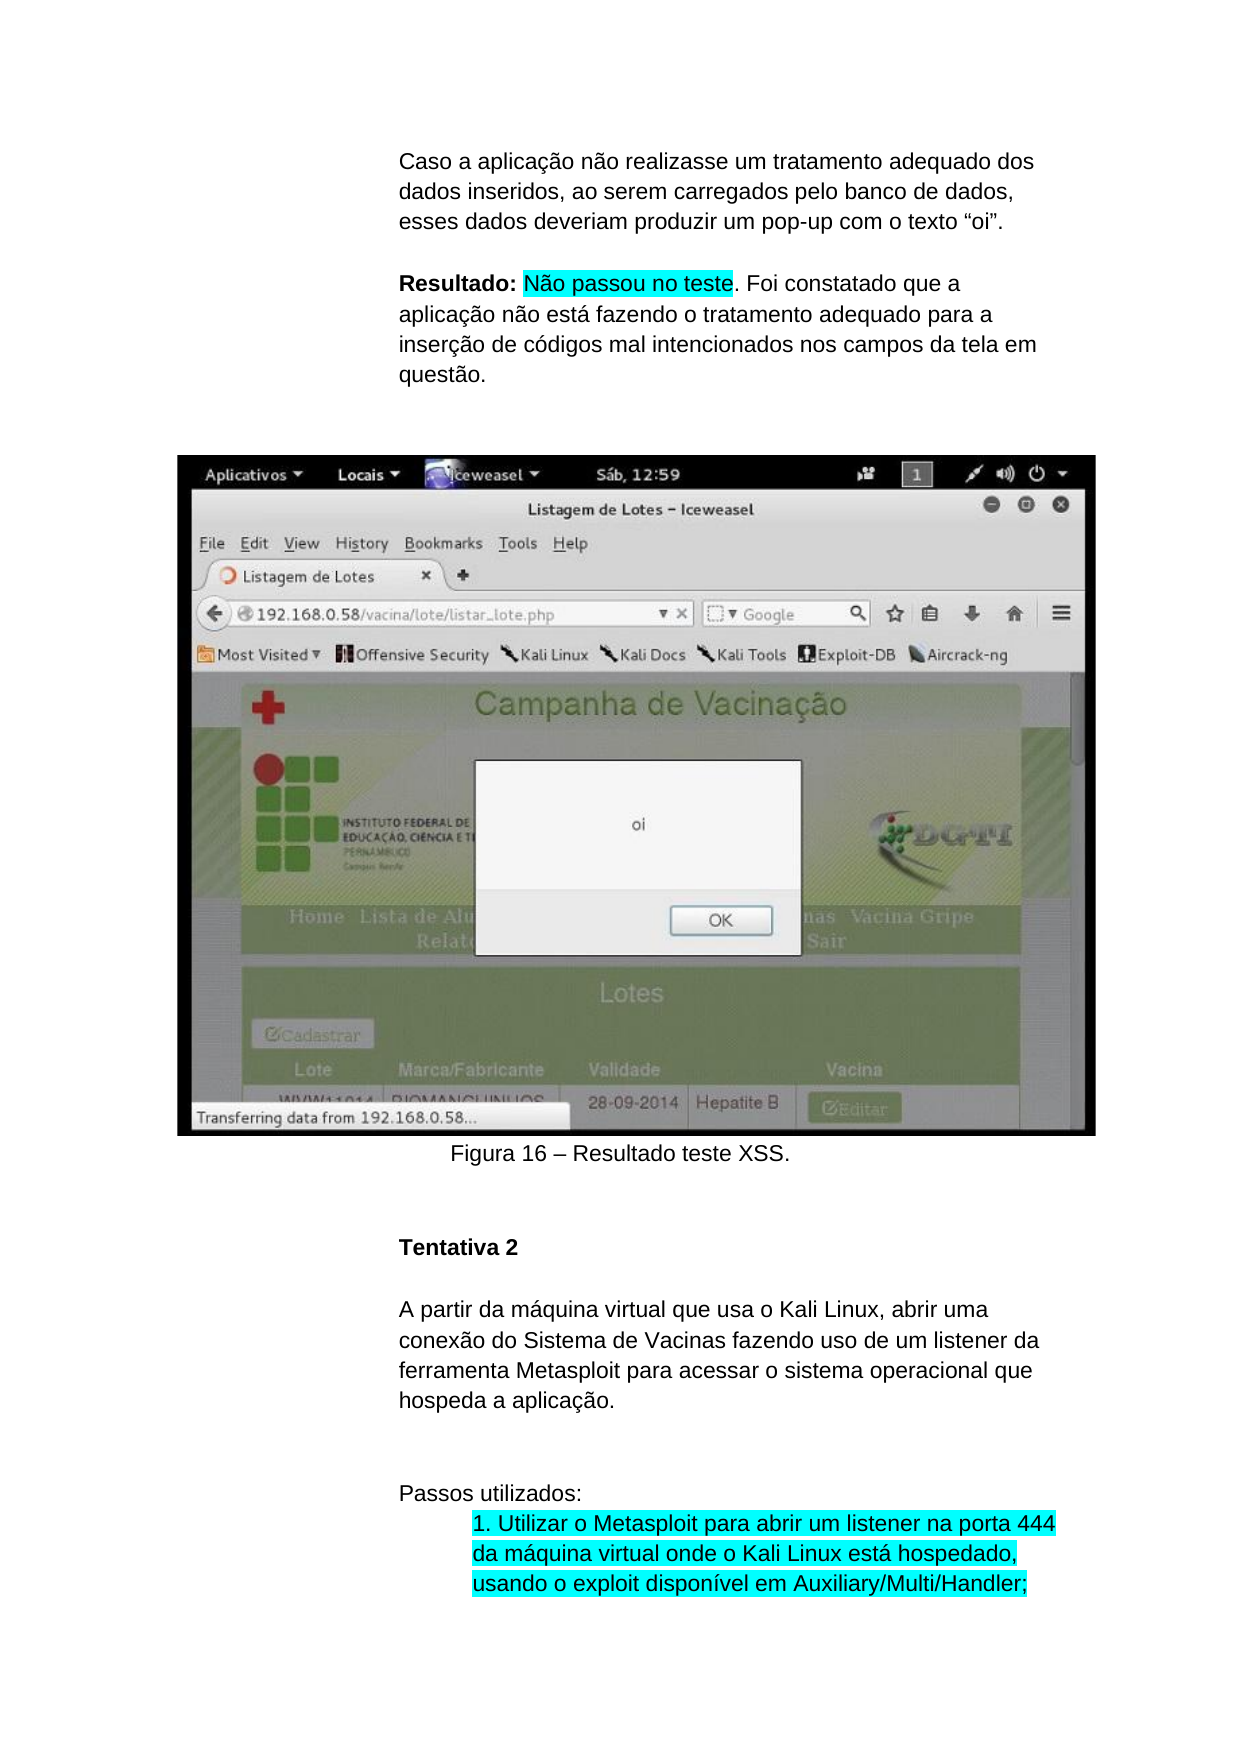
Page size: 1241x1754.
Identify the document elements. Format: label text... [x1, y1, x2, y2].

picture [177, 455, 1096, 1136]
text Passos utilizados: [398, 1480, 1063, 1506]
text A partir da máquina virtual que usa o Kali Linux, abrir uma conexão do Sistema de Vacinas fazendo uso de um listener da ferramenta Metasploit para acessar o sistema operacional que hospeda a aplicação. [398, 1296, 1063, 1413]
text Caso a aplicação não realizasse um tratamento adequado dos dados inseridos, ao serem carregados pelo banco de dados, esses dados deveriam produzir um pop-up com o texto “oi”. [398, 148, 1063, 234]
text 1. Utilizar o Metasploit para abrir um listener na porta 444 da máquina virtual onde o Kali Linux está hospedado, usando o exploit disponível em Auxiliary/Multi/Handler; [472, 1510, 1063, 1597]
text Tentativa 2 [398, 1234, 1063, 1260]
text Figura 16 – Resultado teste XSS. [177, 1139, 1063, 1166]
text Resultado: Não passou no teste. Foi constatado que a aplicação não está fazendo o tratamento adequado para a inserção de códigos mal intencionados nos campos da tela em questão. [398, 270, 1063, 387]
